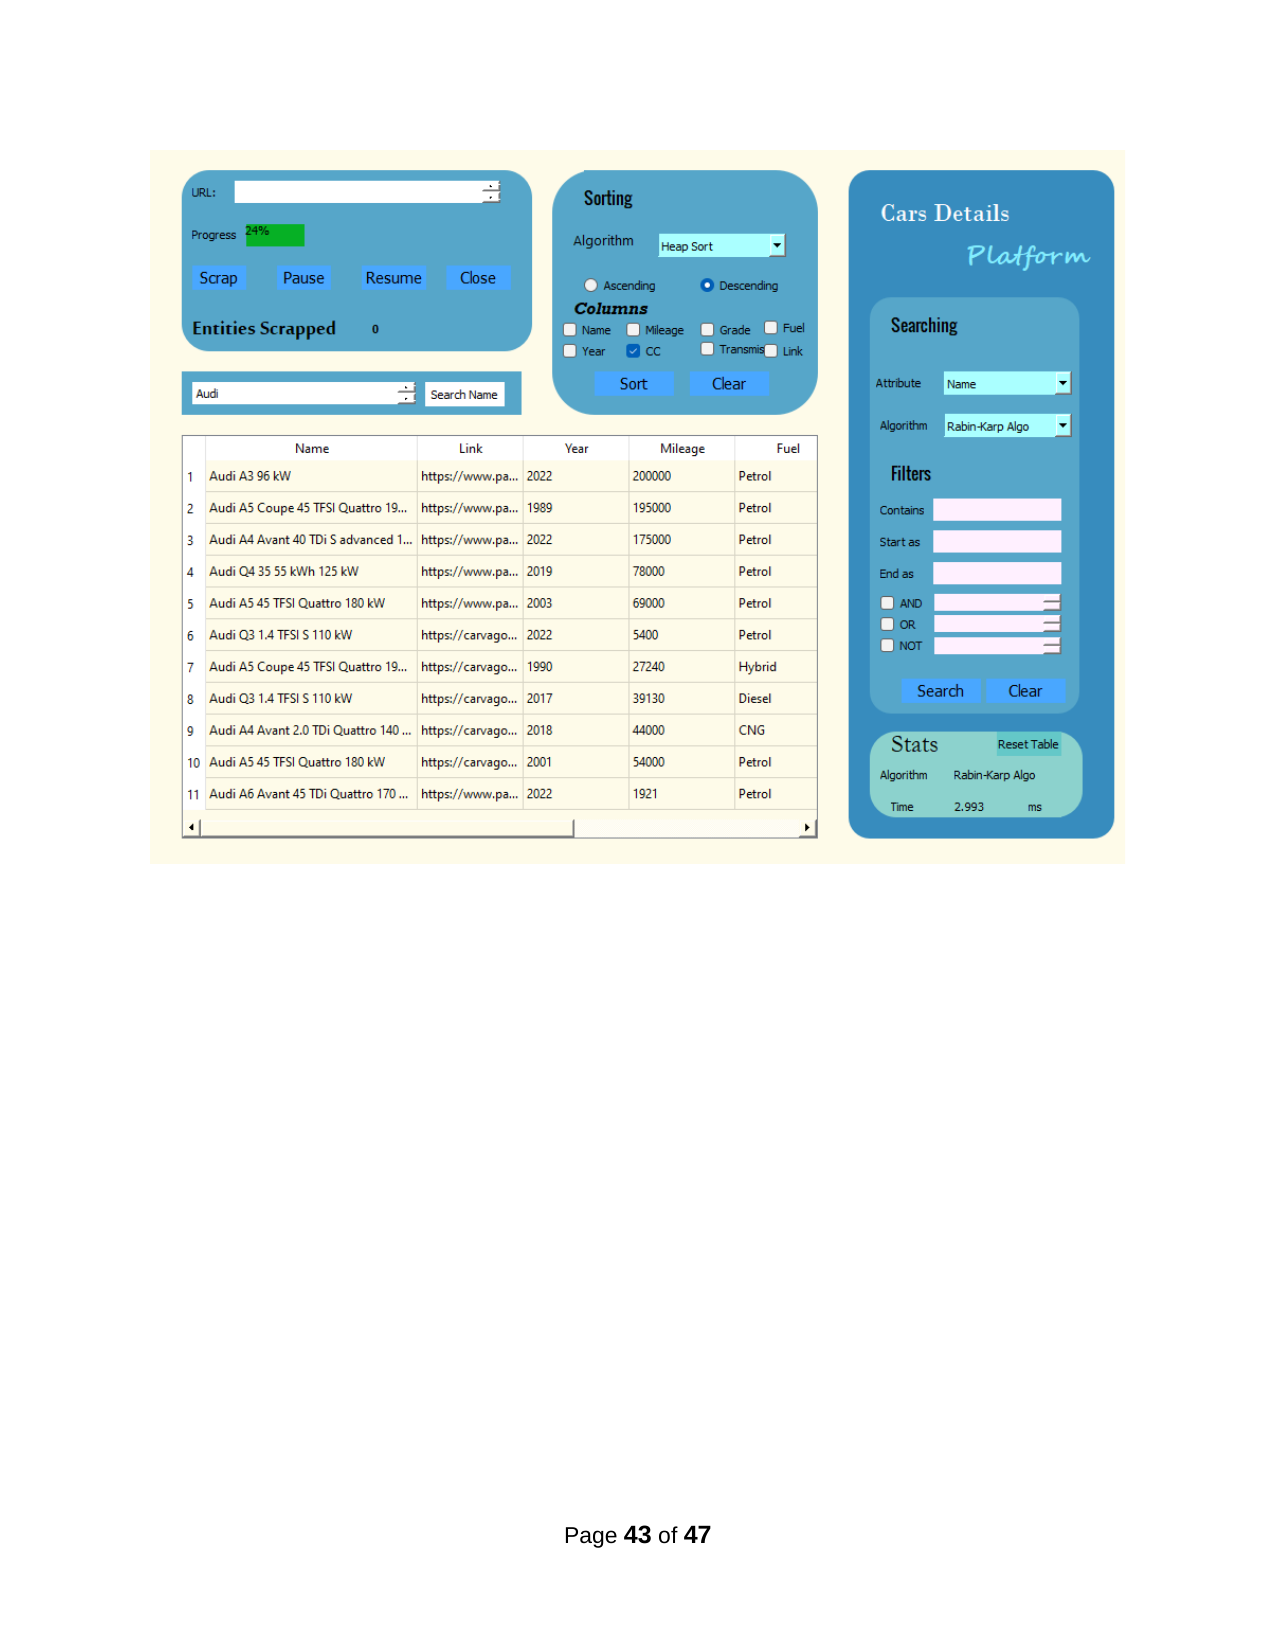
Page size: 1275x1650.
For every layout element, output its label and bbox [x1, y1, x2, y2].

picture [150, 150, 1125, 864]
